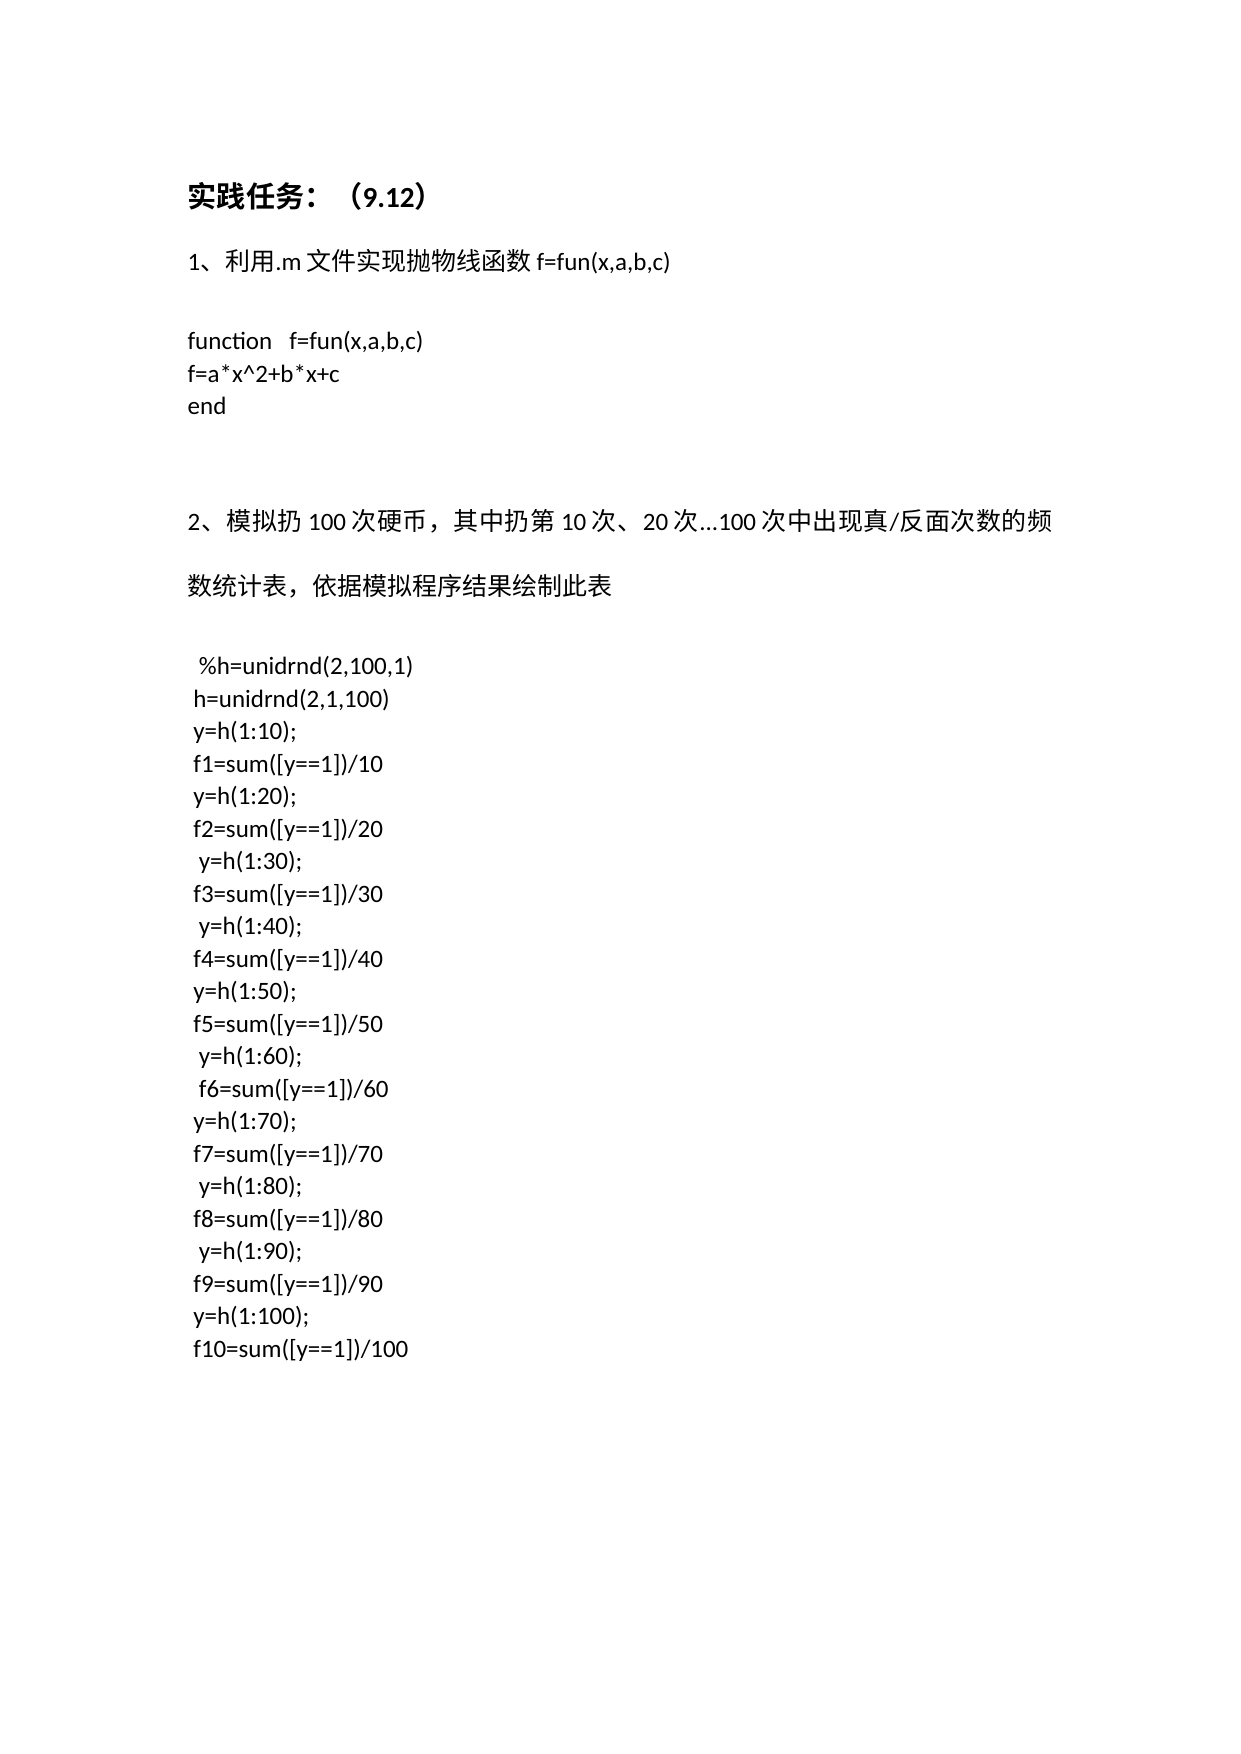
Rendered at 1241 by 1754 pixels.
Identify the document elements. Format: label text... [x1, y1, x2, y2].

text y=h(1:80); [187, 1169, 1053, 1202]
text f4=sum([y==1])/40 [187, 942, 1053, 974]
text y=h(1:20); [187, 779, 1053, 812]
text f2=sum([y==1])/20 [187, 812, 1053, 844]
text f9=sum([y==1])/90 [187, 1267, 1053, 1299]
text 1、利用.m文件实现抛物线函数f=fun(x,a,b,c) [187, 227, 1053, 292]
text f7=sum([y==1])/70 [187, 1137, 1053, 1169]
text f8=sum([y==1])/80 [187, 1202, 1053, 1234]
text 2、模拟扔100次硬币，其中扔第10次、20次...100次中出现真/反面次数的频数统计表，依据模拟程序结果绘制此表 [187, 487, 1053, 617]
text %h=unidrnd(2,100,1) [187, 649, 1053, 682]
text y=h(1:30); [187, 844, 1053, 877]
text y=h(1:70); [187, 1104, 1053, 1137]
text y=h(1:100); [187, 1299, 1053, 1332]
text y=h(1:90); [187, 1234, 1053, 1267]
text function f=fun(x,a,b,c) [187, 324, 1053, 357]
text f6=sum([y==1])/60 [187, 1072, 1053, 1104]
text f3=sum([y==1])/30 [187, 877, 1053, 909]
text y=h(1:10); [187, 714, 1053, 747]
text 实践任务：（9.12） [187, 162, 1053, 227]
text f1=sum([y==1])/10 [187, 747, 1053, 779]
text f5=sum([y==1])/50 [187, 1007, 1053, 1039]
text h=unidrnd(2,1,100) [187, 682, 1053, 714]
text f=a*x^2+b*x+c [187, 357, 1053, 389]
text y=h(1:60); [187, 1039, 1053, 1072]
text y=h(1:50); [187, 974, 1053, 1007]
text y=h(1:40); [187, 909, 1053, 942]
text f10=sum([y==1])/100 [187, 1332, 1053, 1364]
text end [187, 389, 1053, 422]
